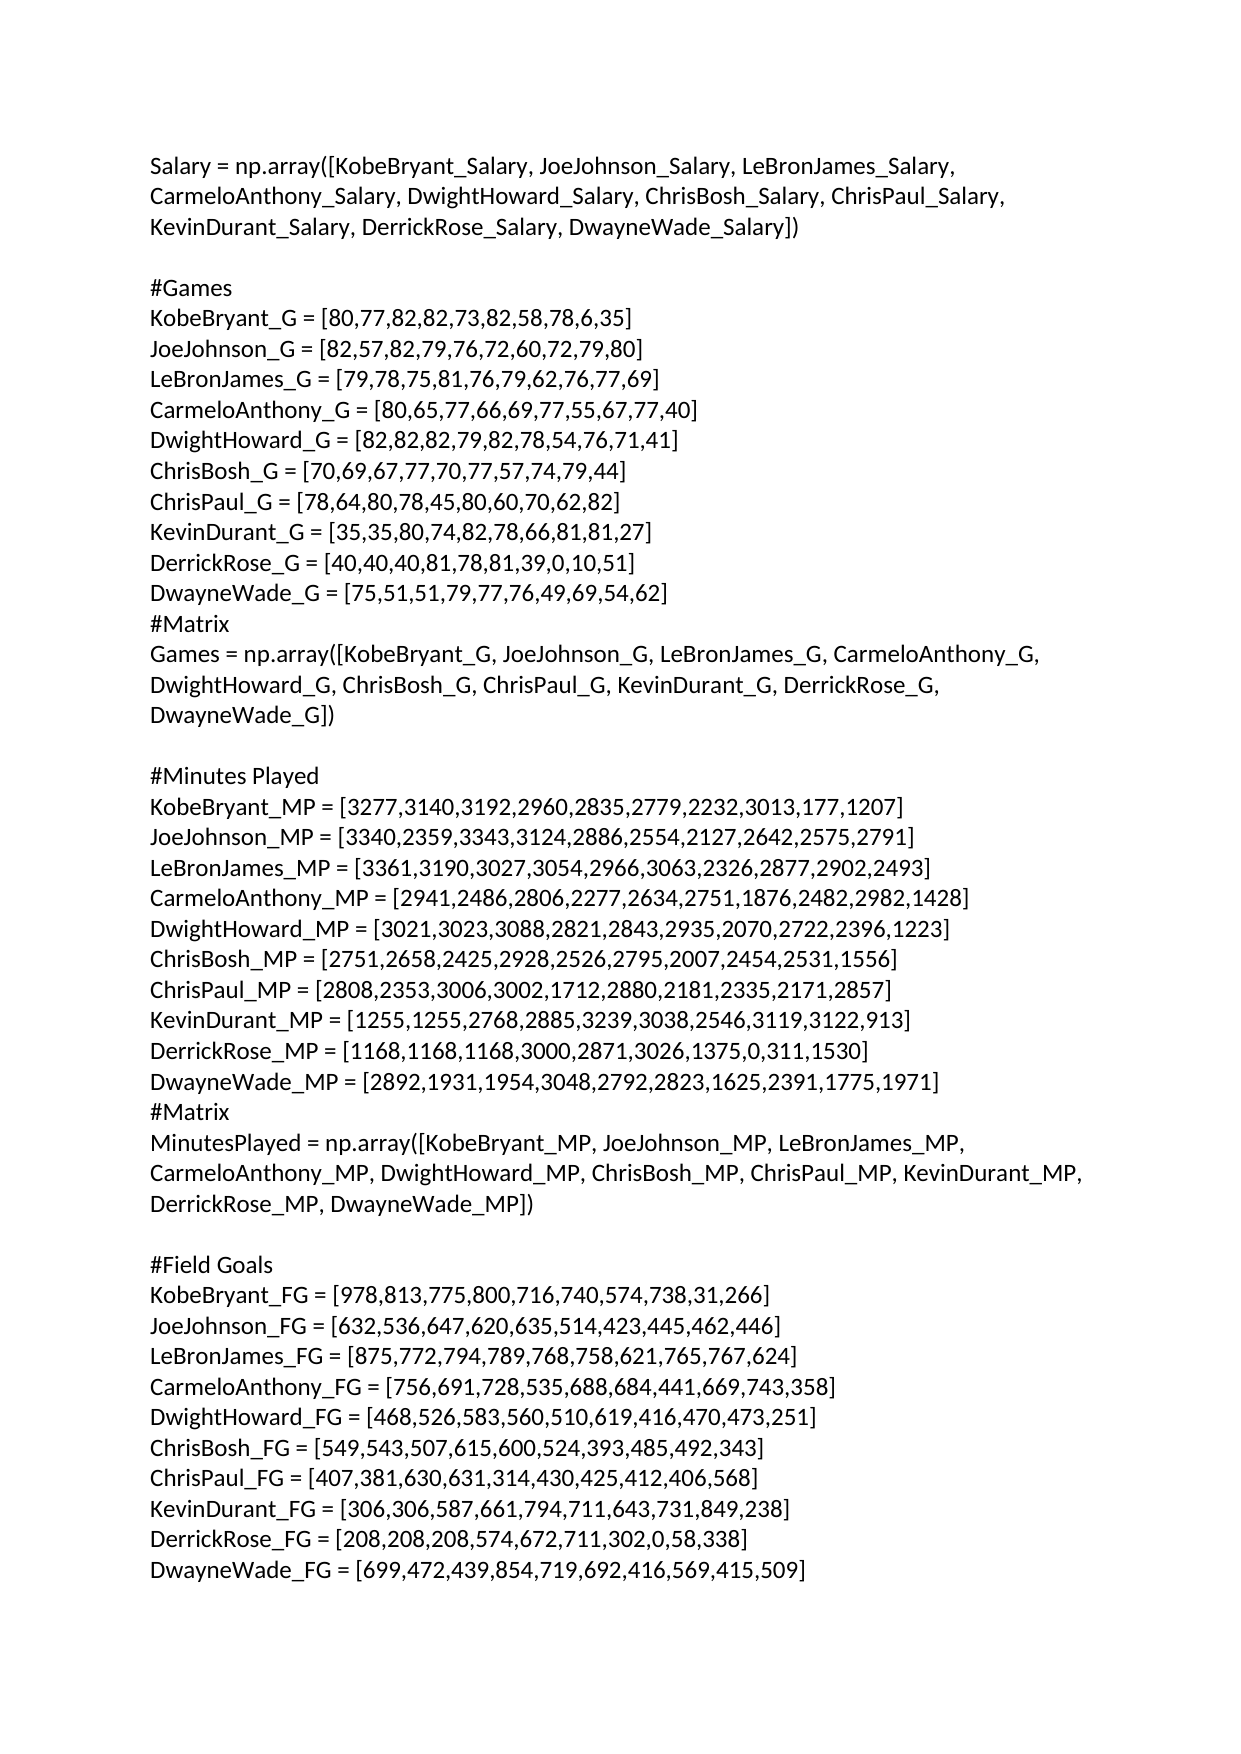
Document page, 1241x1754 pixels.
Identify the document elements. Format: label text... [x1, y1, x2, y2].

text LeBronJames_MP = [3361,3190,3027,3054,2966,3063,2326,2877,2902,2493] [150, 852, 1090, 882]
text KevinDurant_FG = [306,306,587,661,794,711,643,731,849,238] [150, 1493, 1090, 1523]
text DwayneWade_FG = [699,472,439,854,719,692,416,569,415,509] [150, 1554, 1090, 1584]
text KobeBryant_FG = [978,813,775,800,716,740,574,738,31,266] [150, 1279, 1090, 1310]
text ChrisBosh_G = [70,69,67,77,70,77,57,74,79,44] [150, 455, 1090, 486]
text DerrickRose_G = [40,40,40,81,78,81,39,0,10,51] [150, 547, 1090, 577]
text CarmeloAnthony_G = [80,65,77,66,69,77,55,67,77,40] [150, 394, 1090, 425]
text CarmeloAnthony_FG = [756,691,728,535,688,684,441,669,743,358] [150, 1371, 1090, 1401]
text DwightHoward_FG = [468,526,583,560,510,619,416,470,473,251] [150, 1401, 1090, 1432]
text MinutesPlayed = np.array([KobeBryant_MP, JoeJohnson_MP, LeBronJames_MP, CarmeloAnthony_MP, DwightHoward_MP, ChrisBosh_MP, ChrisPaul_MP, KevinDurant_MP, DerrickRose_MP, DwayneWade_MP]) [150, 1127, 1090, 1218]
text DwayneWade_MP = [2892,1931,1954,3048,2792,2823,1625,2391,1775,1971] [150, 1066, 1090, 1096]
text KevinDurant_MP = [1255,1255,2768,2885,3239,3038,2546,3119,3122,913] [150, 1004, 1090, 1035]
text ChrisBosh_FG = [549,543,507,615,600,524,393,485,492,343] [150, 1432, 1090, 1462]
text CarmeloAnthony_MP = [2941,2486,2806,2277,2634,2751,1876,2482,2982,1428] [150, 882, 1090, 913]
text DerrickRose_FG = [208,208,208,574,672,711,302,0,58,338] [150, 1523, 1090, 1554]
text LeBronJames_FG = [875,772,794,789,768,758,621,765,767,624] [150, 1340, 1090, 1371]
text JoeJohnson_MP = [3340,2359,3343,3124,2886,2554,2127,2642,2575,2791] [150, 821, 1090, 852]
text KobeBryant_G = [80,77,82,82,73,82,58,78,6,35] [150, 303, 1090, 333]
text Games = np.array([KobeBryant_G, JoeJohnson_G, LeBronJames_G, CarmeloAnthony_G, DwightHoward_G, ChrisBosh_G, ChrisPaul_G, KevinDurant_G, DerrickRose_G, DwayneWade_G]) [150, 638, 1090, 730]
text DwightHoward_G = [82,82,82,79,82,78,54,76,71,41] [150, 425, 1090, 455]
text #Field Goals [150, 1249, 1090, 1279]
text ChrisPaul_G = [78,64,80,78,45,80,60,70,62,82] [150, 486, 1090, 516]
text LeBronJames_G = [79,78,75,81,76,79,62,76,77,69] [150, 364, 1090, 394]
text KevinDurant_G = [35,35,80,74,82,78,66,81,81,27] [150, 516, 1090, 547]
text DwightHoward_MP = [3021,3023,3088,2821,2843,2935,2070,2722,2396,1223] [150, 913, 1090, 943]
text #Matrix [150, 608, 1090, 638]
text JoeJohnson_G = [82,57,82,79,76,72,60,72,79,80] [150, 333, 1090, 364]
text #Games [150, 272, 1090, 303]
text ChrisPaul_FG = [407,381,630,631,314,430,425,412,406,568] [150, 1462, 1090, 1493]
text DwayneWade_G = [75,51,51,79,77,76,49,69,54,62] [150, 577, 1090, 608]
text #Minutes Played [150, 760, 1090, 791]
text DerrickRose_MP = [1168,1168,1168,3000,2871,3026,1375,0,311,1530] [150, 1035, 1090, 1066]
text ChrisPaul_MP = [2808,2353,3006,3002,1712,2880,2181,2335,2171,2857] [150, 974, 1090, 1004]
text KobeBryant_MP = [3277,3140,3192,2960,2835,2779,2232,3013,177,1207] [150, 791, 1090, 821]
text #Matrix [150, 1096, 1090, 1127]
text ChrisBosh_MP = [2751,2658,2425,2928,2526,2795,2007,2454,2531,1556] [150, 943, 1090, 974]
text JoeJohnson_FG = [632,536,647,620,635,514,423,445,462,446] [150, 1310, 1090, 1340]
text Salary = np.array([KobeBryant_Salary, JoeJohnson_Salary, LeBronJames_Salary, CarmeloAnthony_Salary, DwightHoward_Salary, ChrisBosh_Salary, ChrisPaul_Salary, KevinDurant_Salary, DerrickRose_Salary, DwayneWade_Salary]) [150, 150, 1090, 242]
